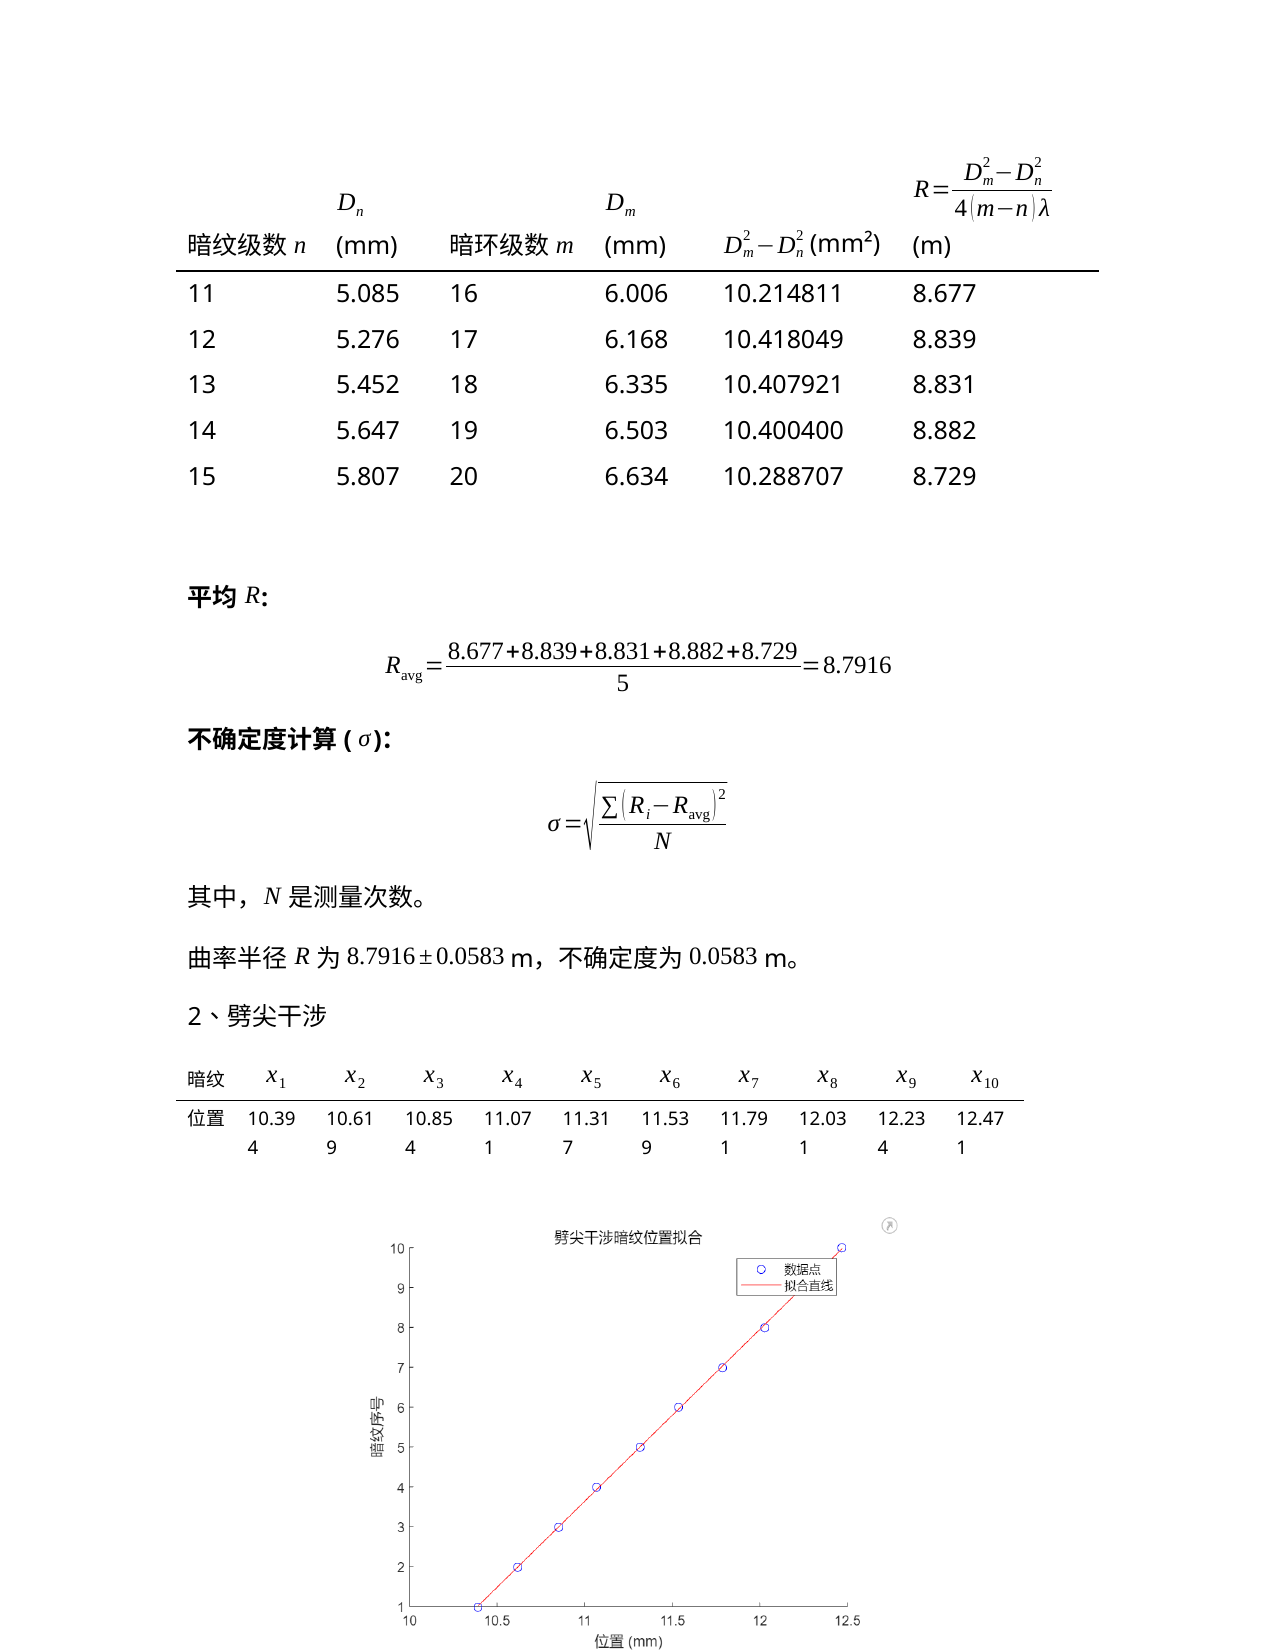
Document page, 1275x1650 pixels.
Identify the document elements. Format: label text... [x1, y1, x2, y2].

table_header [473, 1057, 551, 1100]
table_header [709, 1057, 787, 1100]
text 平均 : [187, 577, 1087, 614]
table_cell 6.168 [593, 318, 711, 363]
table_cell 8.729 [901, 455, 1099, 501]
table_cell 14 [176, 409, 324, 455]
table_cell 12 [176, 318, 324, 363]
table_cell 10.407921 [711, 363, 901, 409]
table_header [315, 1057, 394, 1100]
table_cell 8.831 [901, 363, 1099, 409]
table_header (m) [901, 150, 1099, 270]
table_cell 11.071 [473, 1101, 551, 1168]
table_header (mm) [593, 150, 711, 270]
table_cell 11.539 [630, 1101, 709, 1168]
table_cell 20 [438, 455, 593, 501]
table_header [866, 1057, 945, 1100]
table_cell 17 [438, 318, 593, 363]
table_cell 16 [438, 272, 593, 317]
table_cell 5.807 [325, 455, 438, 501]
table_cell 12.471 [945, 1101, 1024, 1168]
table_cell 5.452 [325, 363, 438, 409]
table_header [394, 1057, 472, 1100]
table_cell 10.854 [394, 1101, 472, 1168]
table_cell 19 [438, 409, 593, 455]
table_header [788, 1057, 866, 1100]
table_cell 18 [438, 363, 593, 409]
table_cell 5.276 [325, 318, 438, 363]
table_cell 8.677 [901, 272, 1099, 317]
table_header [630, 1057, 709, 1100]
table_header [551, 1057, 630, 1100]
table_cell 15 [176, 455, 324, 501]
table_cell 10.214811 [711, 272, 901, 317]
table_header 暗纹级数 [176, 150, 324, 270]
table_cell 11 [176, 272, 324, 317]
table_cell 10.288707 [711, 455, 901, 501]
table_cell 13 [176, 363, 324, 409]
picture [337, 1217, 937, 1650]
table_header [236, 1057, 315, 1100]
table_cell 5.647 [325, 409, 438, 455]
table_cell 12.234 [866, 1101, 945, 1168]
table_cell 8.839 [901, 318, 1099, 363]
text 2、劈尖干涉 [187, 999, 1087, 1033]
table_cell 10.400400 [711, 409, 901, 455]
text 曲率半径 为 m，不确定度为 m。 [187, 938, 1087, 974]
table_cell 10.418049 [711, 318, 901, 363]
table_cell 位置 [176, 1101, 236, 1168]
table_header 暗纹 [176, 1057, 236, 1100]
table_cell 6.634 [593, 455, 711, 501]
table_cell 6.335 [593, 363, 711, 409]
text 其中， 是测量次数。 [187, 878, 1087, 914]
table_header 暗环级数 [438, 150, 593, 270]
table_header (mm²) [711, 150, 901, 270]
text 不确定度计算 ( )： [187, 720, 1087, 756]
table_cell 12.031 [788, 1101, 866, 1168]
table_cell 11.317 [551, 1101, 630, 1168]
table_cell 6.006 [593, 272, 711, 317]
table_cell 11.791 [709, 1101, 787, 1168]
table_cell 6.503 [593, 409, 711, 455]
table_header (mm) [325, 150, 438, 270]
table_cell 10.394 [236, 1101, 315, 1168]
table_cell 5.085 [325, 272, 438, 317]
table_cell 8.882 [901, 409, 1099, 455]
table_header [945, 1057, 1024, 1100]
table_cell 10.619 [315, 1101, 394, 1168]
